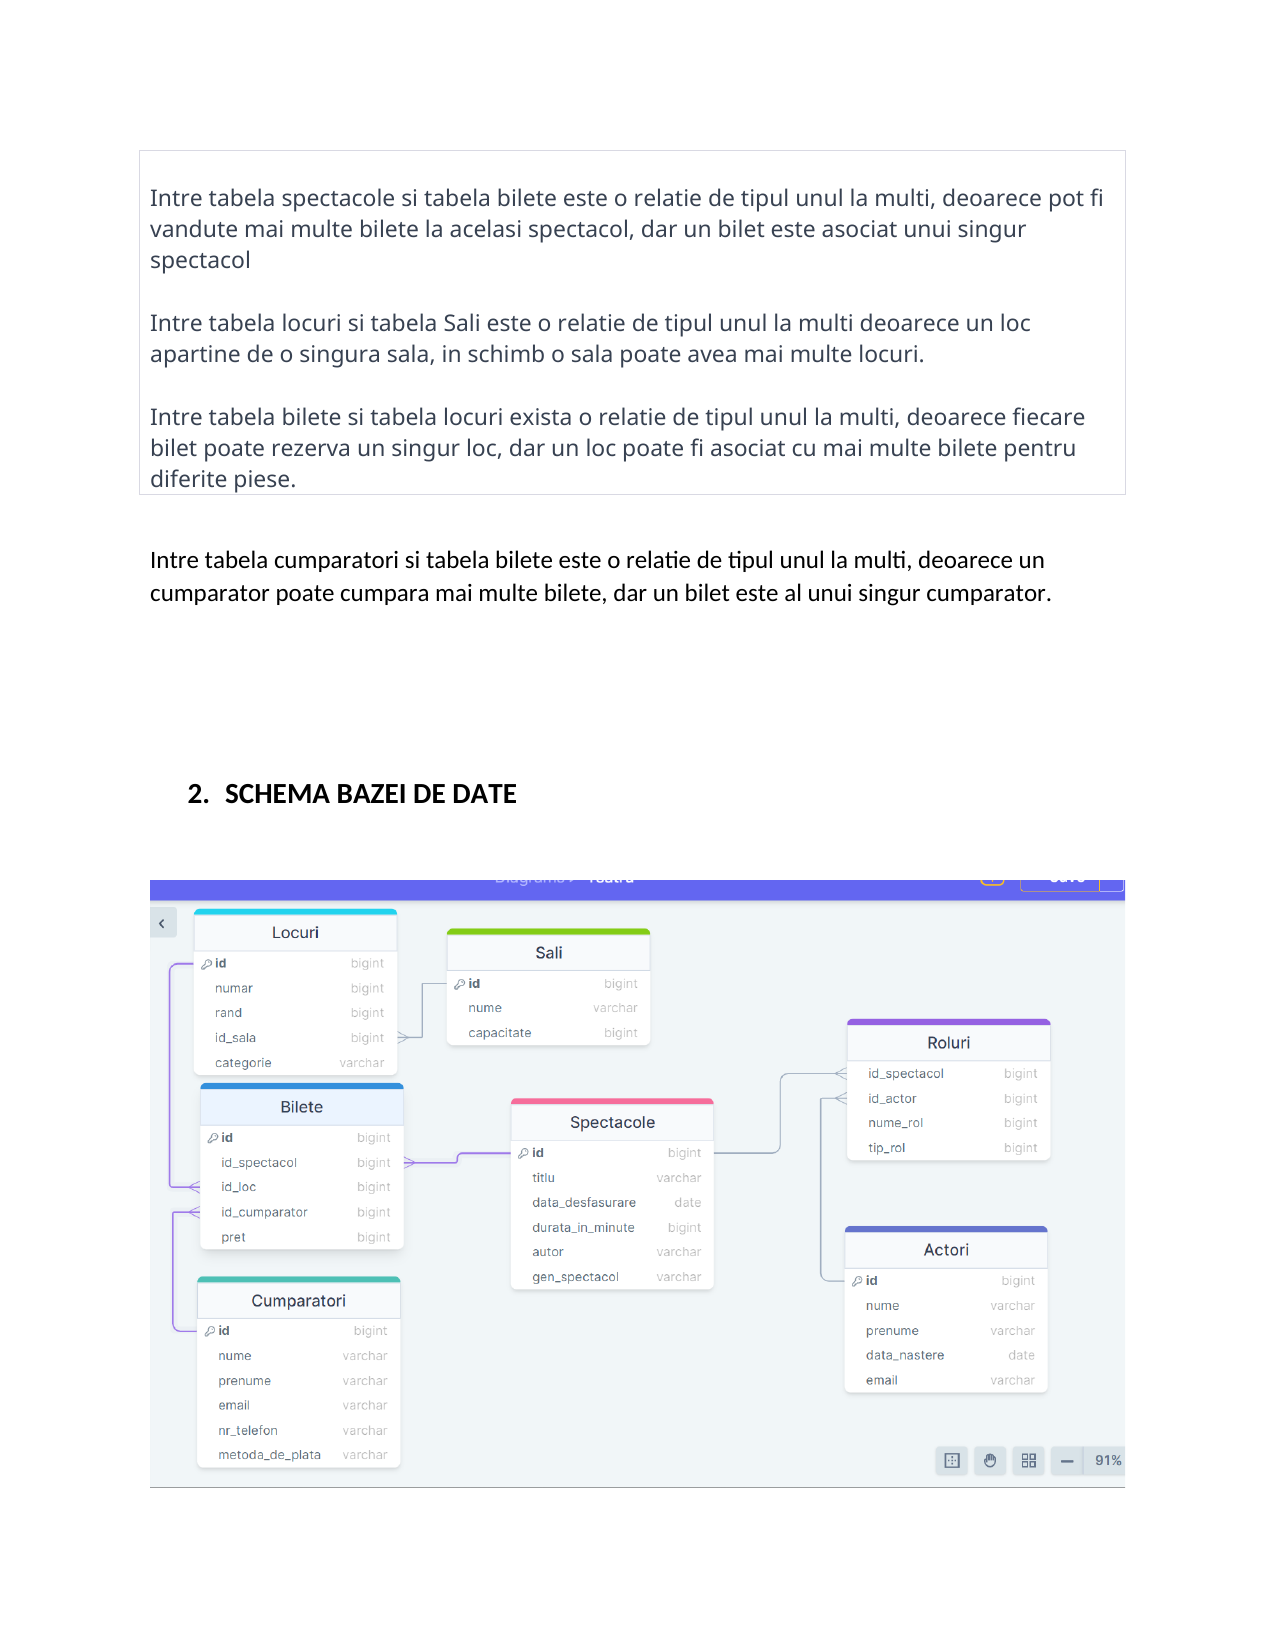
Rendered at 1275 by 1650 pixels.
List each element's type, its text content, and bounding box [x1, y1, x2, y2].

text Intre tabela spectacole si tabela bilete este o relatie de tipul unul la multi, deoarece pot fi vandute mai multe bilete la acelasi spectacol, dar un bilet este asociat unui singur spectacol [150, 182, 1125, 276]
list SCHEMA BAZEI DE DATE [187, 776, 1125, 811]
text Intre tabela locuri si tabela Sali este o relatie de tipul unul la multi deoarece un loc apartine de o singura sala, in schimb o sala poate avea mai multe locuri. [150, 307, 1125, 369]
text Intre tabela bilete si tabela locuri exista o relatie de tipul unul la multi, deoarece fiecare bilet poate rezerva un singur loc, dar un loc poate fi asociat cu mai multe bilete pentru diferite piese. [140, 400, 1125, 494]
picture [150, 880, 1125, 1488]
text Intre tabela cumparatori si tabela bilete este o relatie de tipul unul la multi, deoarece un cumparator poate cumpara mai multe bilete, dar un bilet este al unui singur cumparator. [150, 544, 1125, 608]
